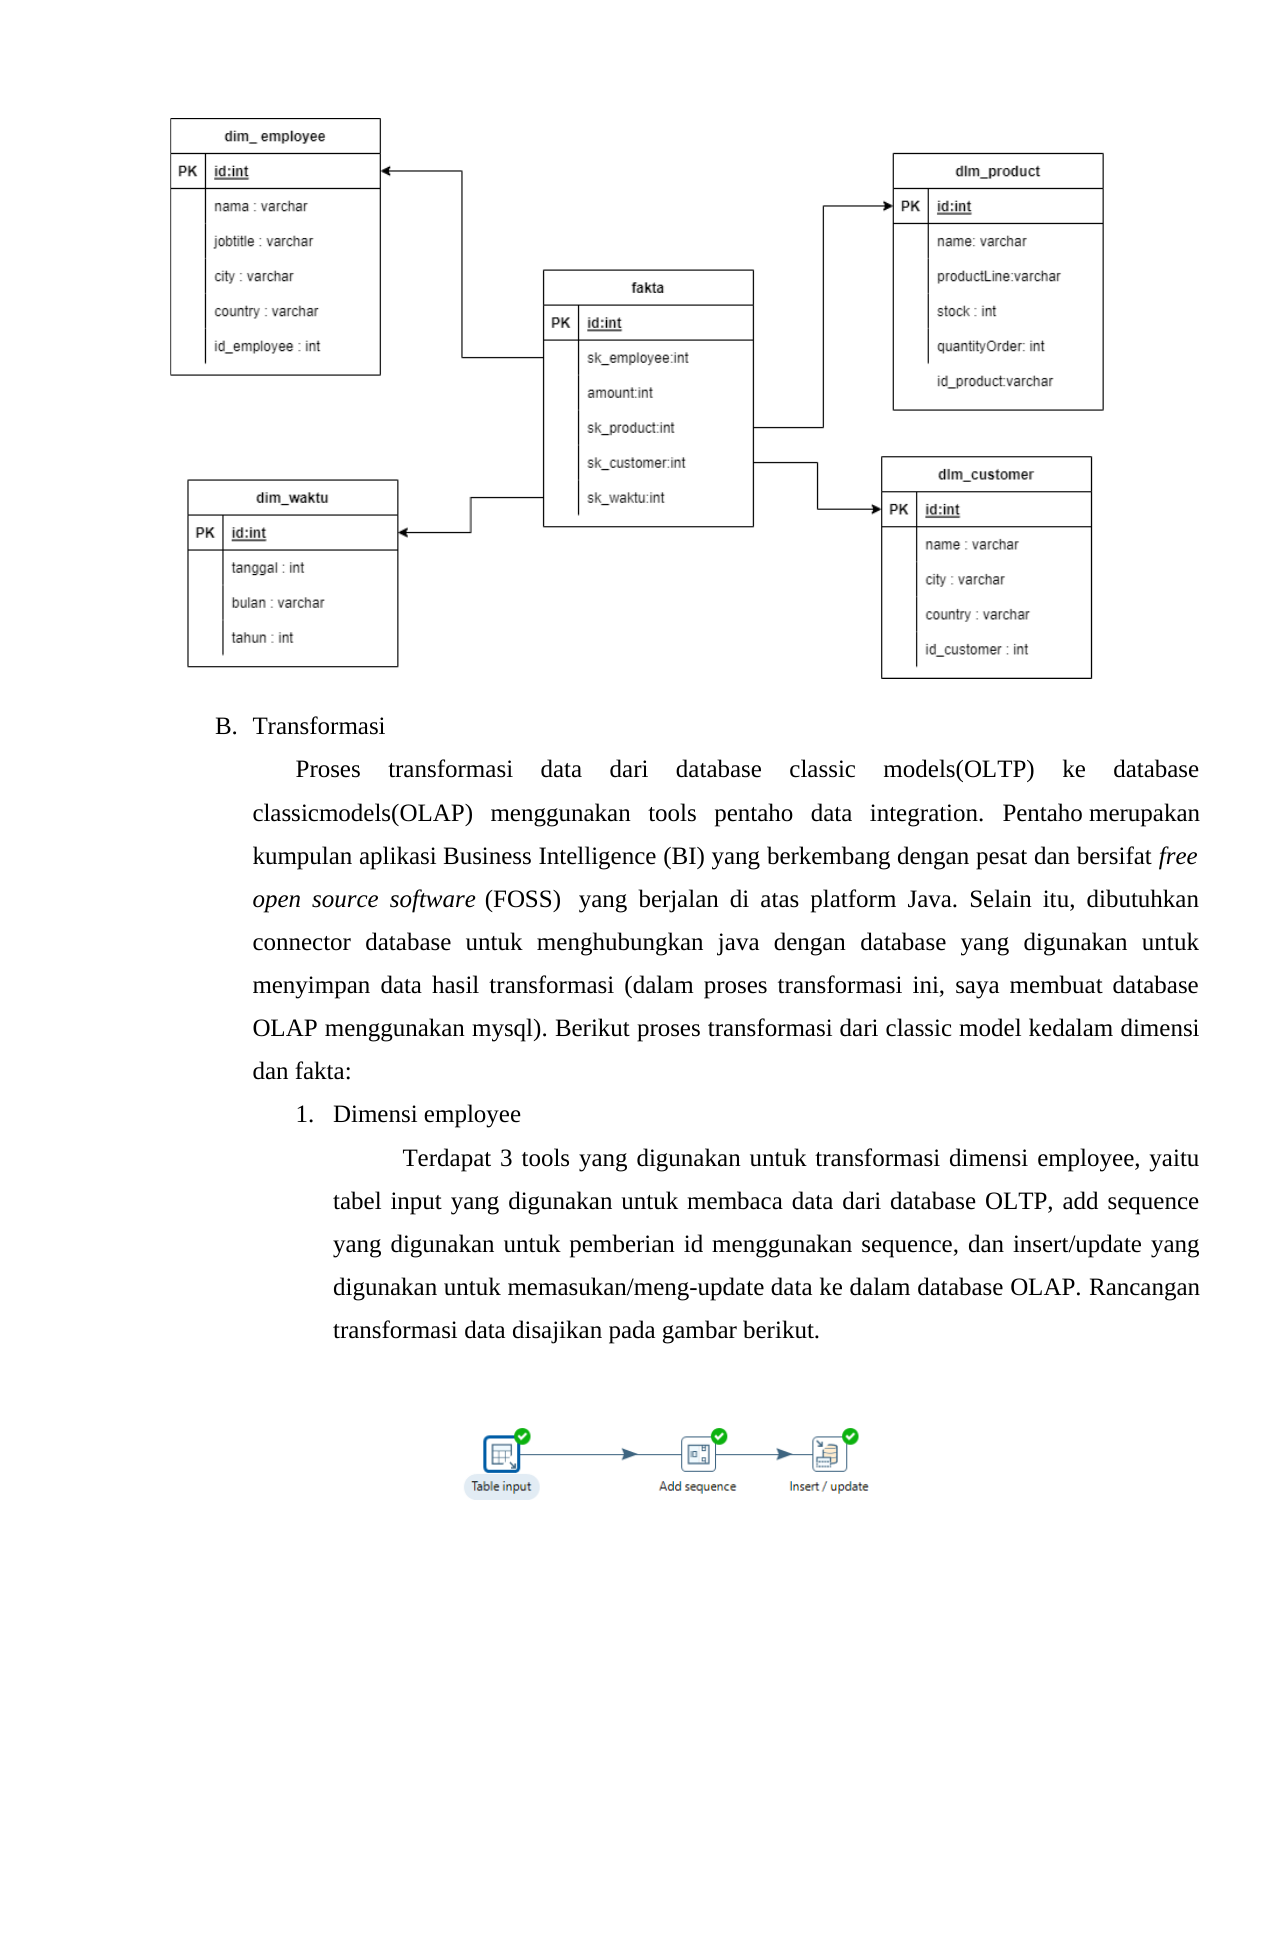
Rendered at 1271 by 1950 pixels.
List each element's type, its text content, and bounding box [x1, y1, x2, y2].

picture [170, 118, 1105, 679]
list Proses transformasi data dari database classic models(OLTP) ke database classicmodels(OLAP) menggunakan tools pentaho data integration. Pentaho merupakan kumpulan aplikasi Business Intelligence (BI) yang berkembang dengan pesat dan bersifat free open source software (FOSS) yang berjalan di atas platform Java. Selain itu, dibutuhkan connector database untuk menghubungkan java dengan database yang digunakan untuk menyimpan data hasil transformasi (dalam proses transformasi ini, saya membuat database OLAP menggunakan mysql). Berikut proses transformasi dari classic model kedalam dimensi dan fakta: [252, 754, 1200, 1085]
list Transformasi [215, 711, 1200, 740]
list Terdapat 3 tools yang digunakan untuk transformasi dimensi employee, yaitu tabel input yang digunakan untuk membaca data dari database OLTP, add sequence yang digunakan untuk pemberian id menggunakan sequence, dan insert/update yang digunakan untuk memasukan/meng-update data ke dalam database OLAP. Rancangan transformasi data disajikan pada gambar berikut. [333, 1143, 1200, 1344]
picture [428, 1401, 919, 1525]
list Dimensi employee [295, 1099, 1200, 1128]
